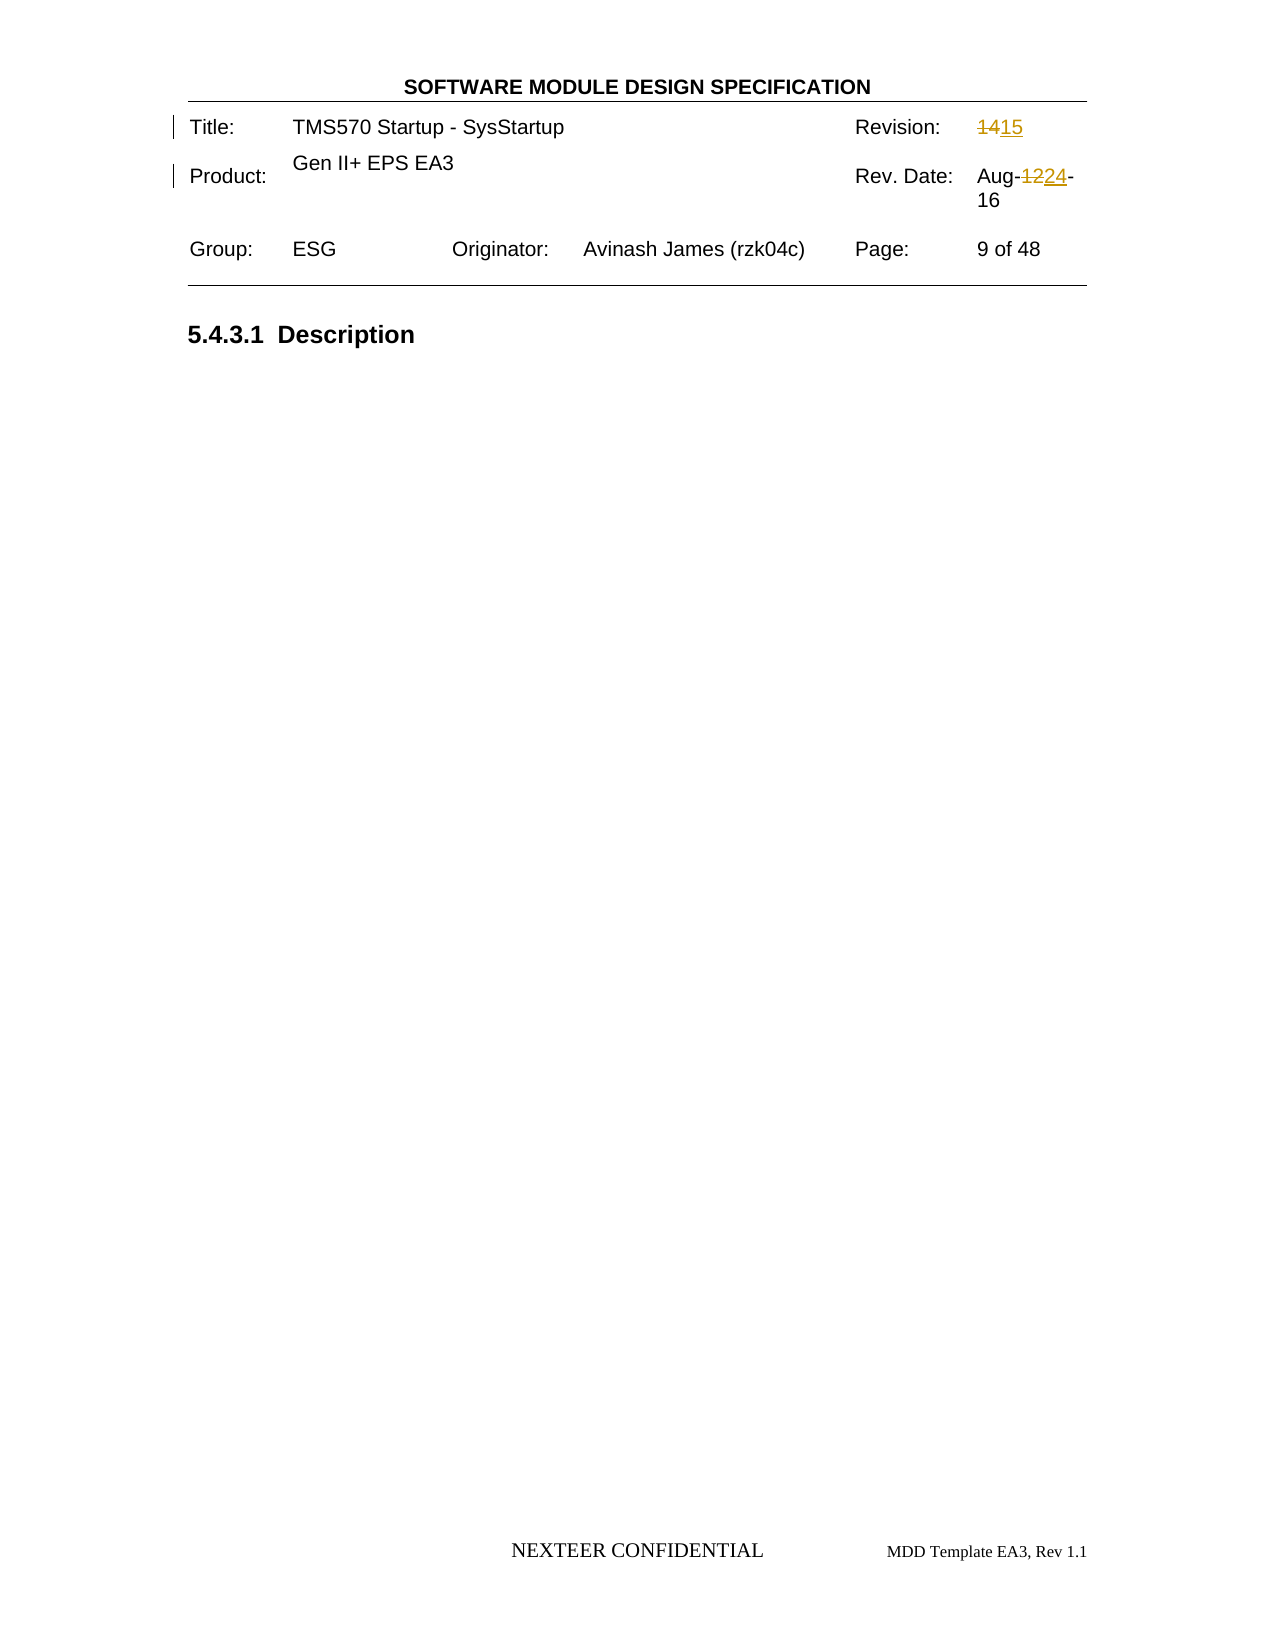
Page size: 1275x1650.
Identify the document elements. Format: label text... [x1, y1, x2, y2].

subtitle Description [187, 320, 1087, 349]
